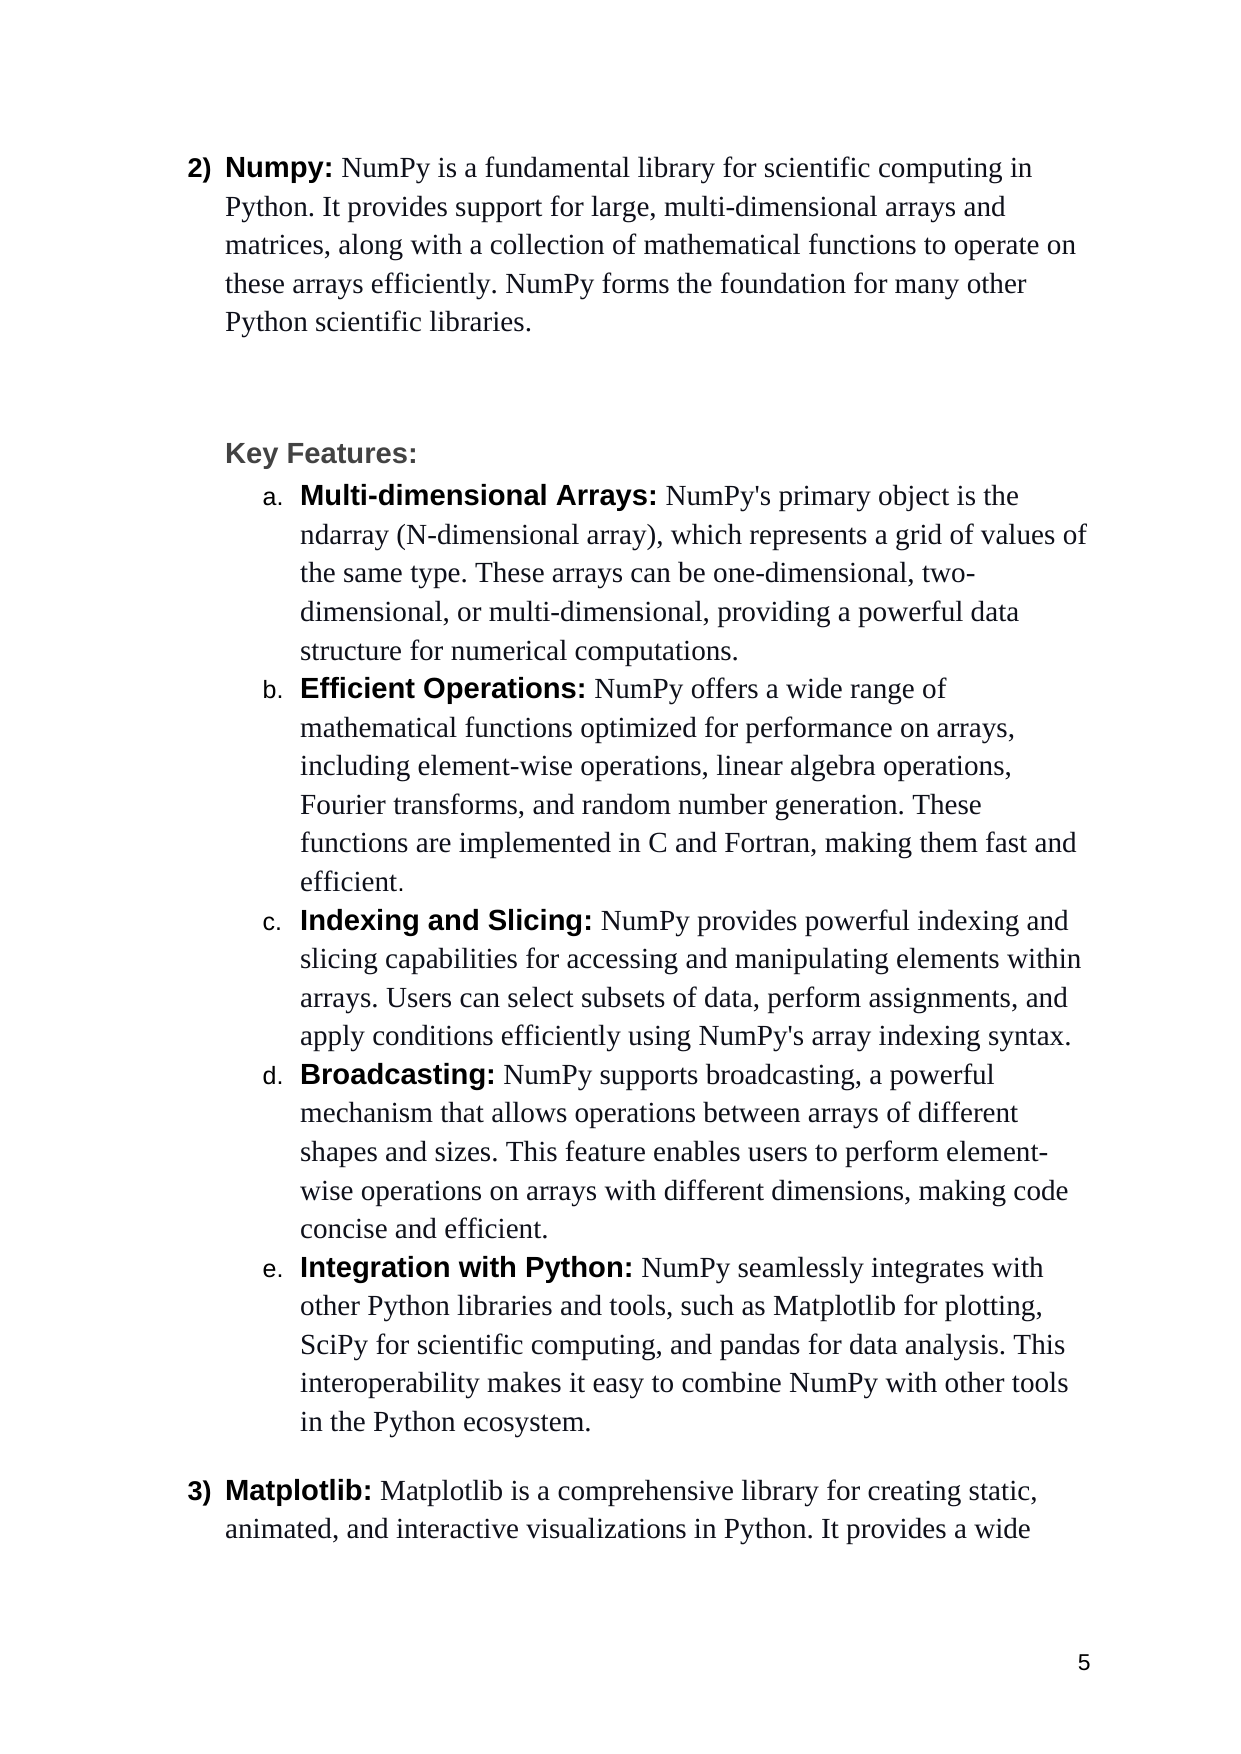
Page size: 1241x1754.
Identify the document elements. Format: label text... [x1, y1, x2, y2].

list Multi-dimensional Arrays: NumPy's primary object is the ndarray (N-dimensional array), which represents a grid of values of the same type. These arrays can be one-dimensional, two-dimensional, or multi-dimensional, providing a powerful data structure for numerical computations. [262, 478, 1090, 666]
list Integration with Python: NumPy seamlessly integrates with other Python libraries and tools, such as Matplotlib for plotting, SciPy for scientific computing, and pandas for data analysis. This interoperability makes it easy to combine NumPy with other tools in the Python ecosystem. [262, 1250, 1090, 1437]
list Efficient Operations: NumPy offers a wide range of mathematical functions optimized for performance on arrays, including element-wise operations, linear algebra operations, Fourier transforms, and random number generation. These functions are implemented in C and Fortran, making them fast and efficient. [262, 671, 1090, 898]
subtitle Key Features: [225, 437, 1090, 470]
list Broadcasting: NumPy supports broadcasting, a powerful mechanism that allows operations between arrays of different shapes and sizes. This feature enables users to perform element-wise operations on arrays with different dimensions, making code concise and efficient. [262, 1057, 1090, 1245]
list Indexing and Slicing: NumPy provides powerful indexing and slicing capabilities for accessing and manipulating elements within arrays. Users can select subsets of data, perform assignments, and apply conditions efficiently using NumPy's array indexing syntax. [262, 903, 1090, 1052]
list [187, 1473, 1090, 1545]
list Numpy: NumPy is a fundamental library for scientific computing in Python. It provides support for large, multi-dimensional arrays and matrices, along with a collection of mathematical functions to operate on these arrays efficiently. NumPy forms the foundation for many other Python scientific libraries. [187, 150, 1090, 338]
